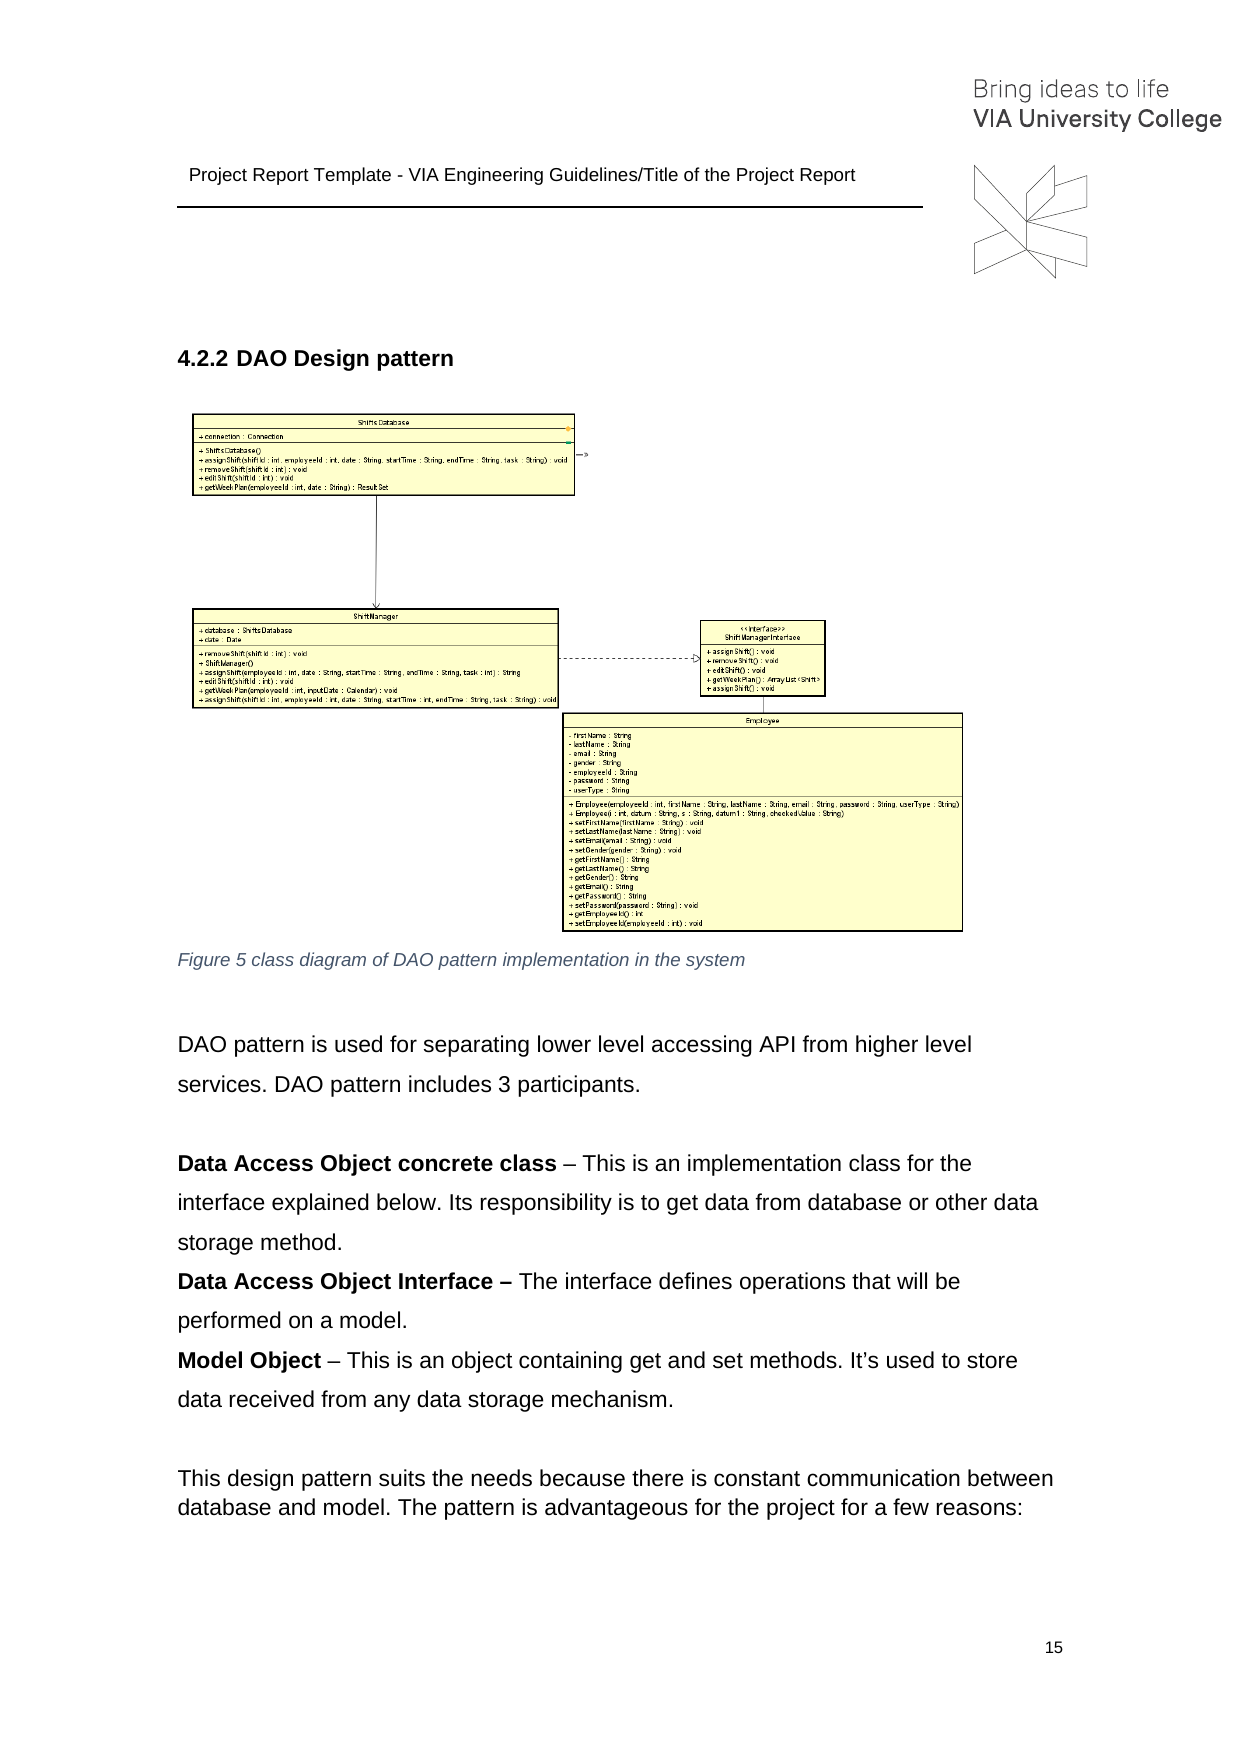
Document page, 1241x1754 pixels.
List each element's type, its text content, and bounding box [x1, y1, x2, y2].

subtitle DAO Design pattern [177, 340, 1063, 371]
text This design pattern suits the needs because there is constant communication between database and model. The pattern is advantageous for the project for a few reasons: [177, 1465, 1063, 1520]
text Model Object – This is an object containing get and set methods. It’s used to store data received from any data storage mechanism. [177, 1347, 1063, 1413]
text Data Access Object Interface – The interface defines operations that will be performed on a model. [177, 1268, 1063, 1334]
picture [177, 396, 973, 937]
text DAO pattern is used for separating lower level accessing API from higher level services. DAO pattern includes 3 participants. [177, 1031, 1063, 1097]
text Figure 5 class diagram of DAO pattern implementation in the system [177, 949, 1063, 971]
text Data Access Object concrete class – This is an implementation class for the interface explained below. Its responsibility is to get data from database or other data storage method. [177, 1149, 1063, 1255]
